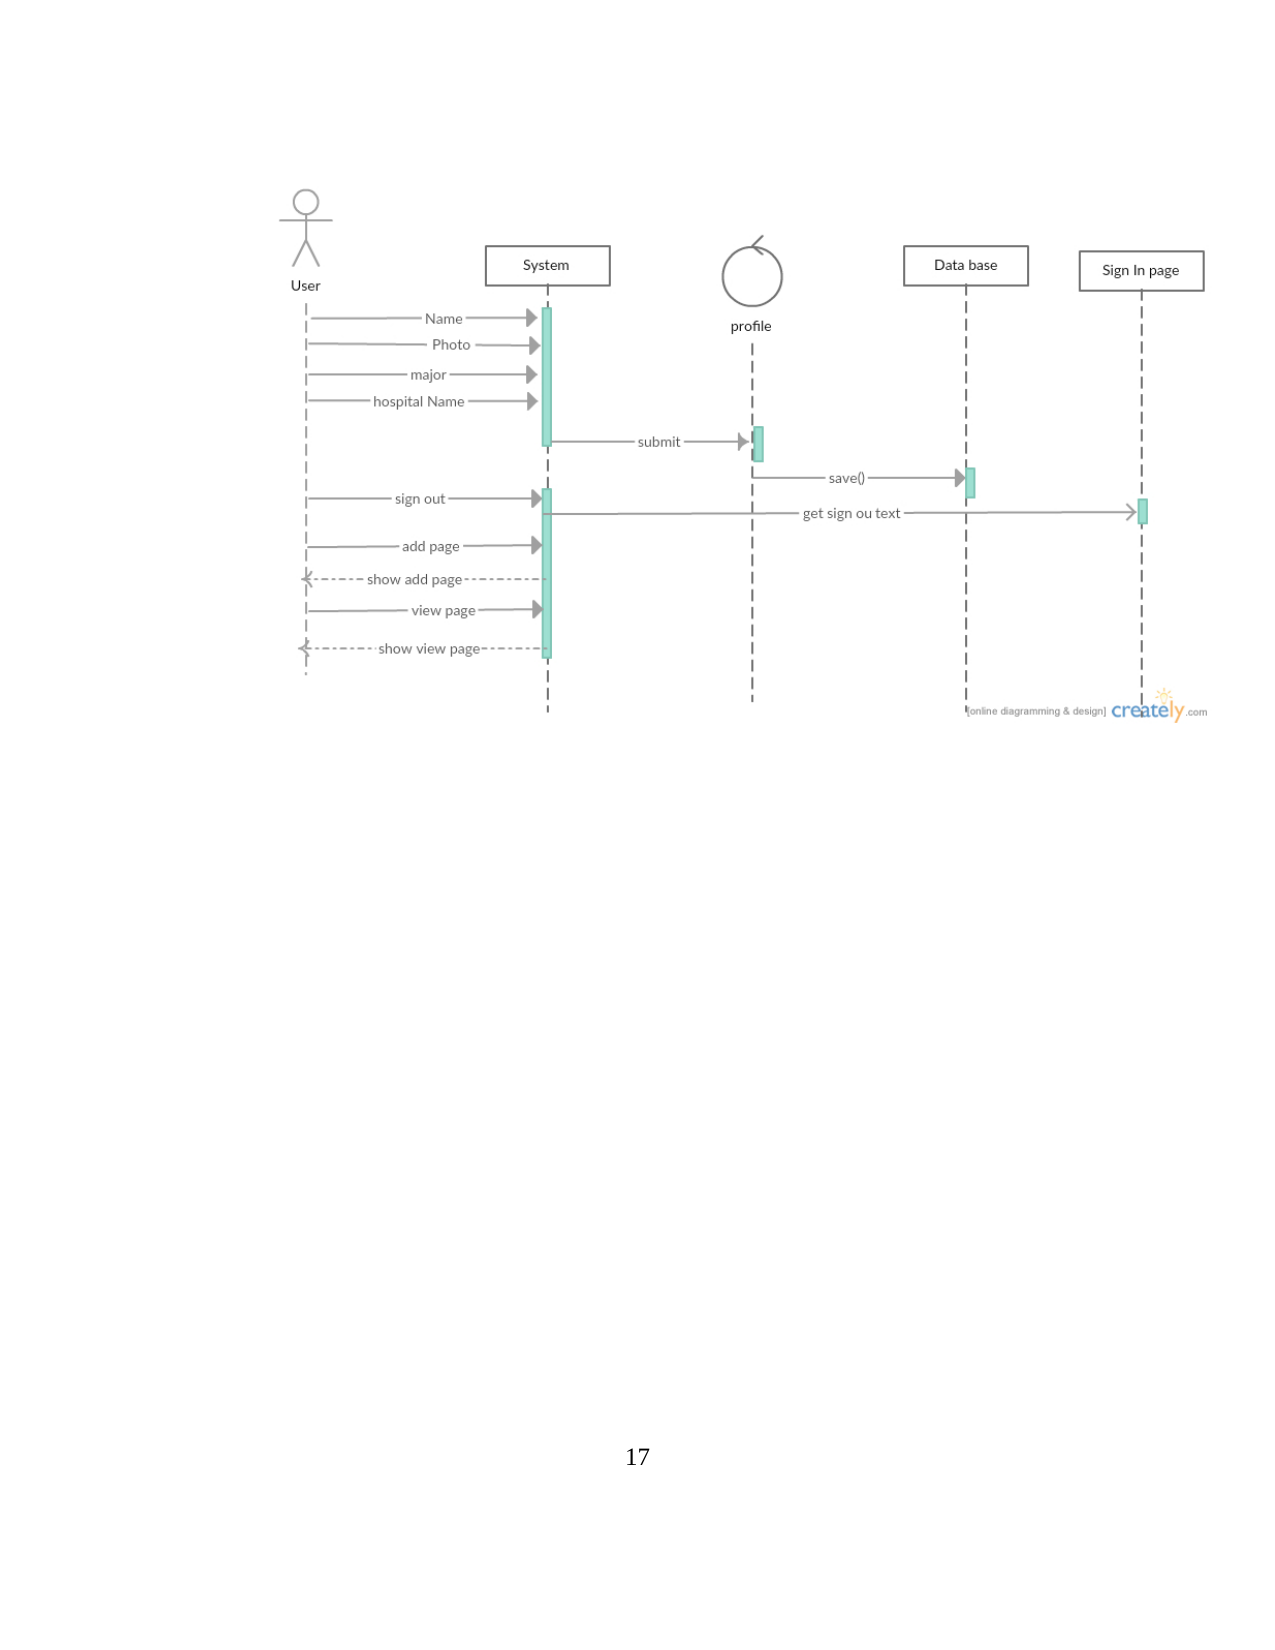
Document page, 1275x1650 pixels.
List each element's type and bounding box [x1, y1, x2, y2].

picture [237, 178, 1213, 727]
